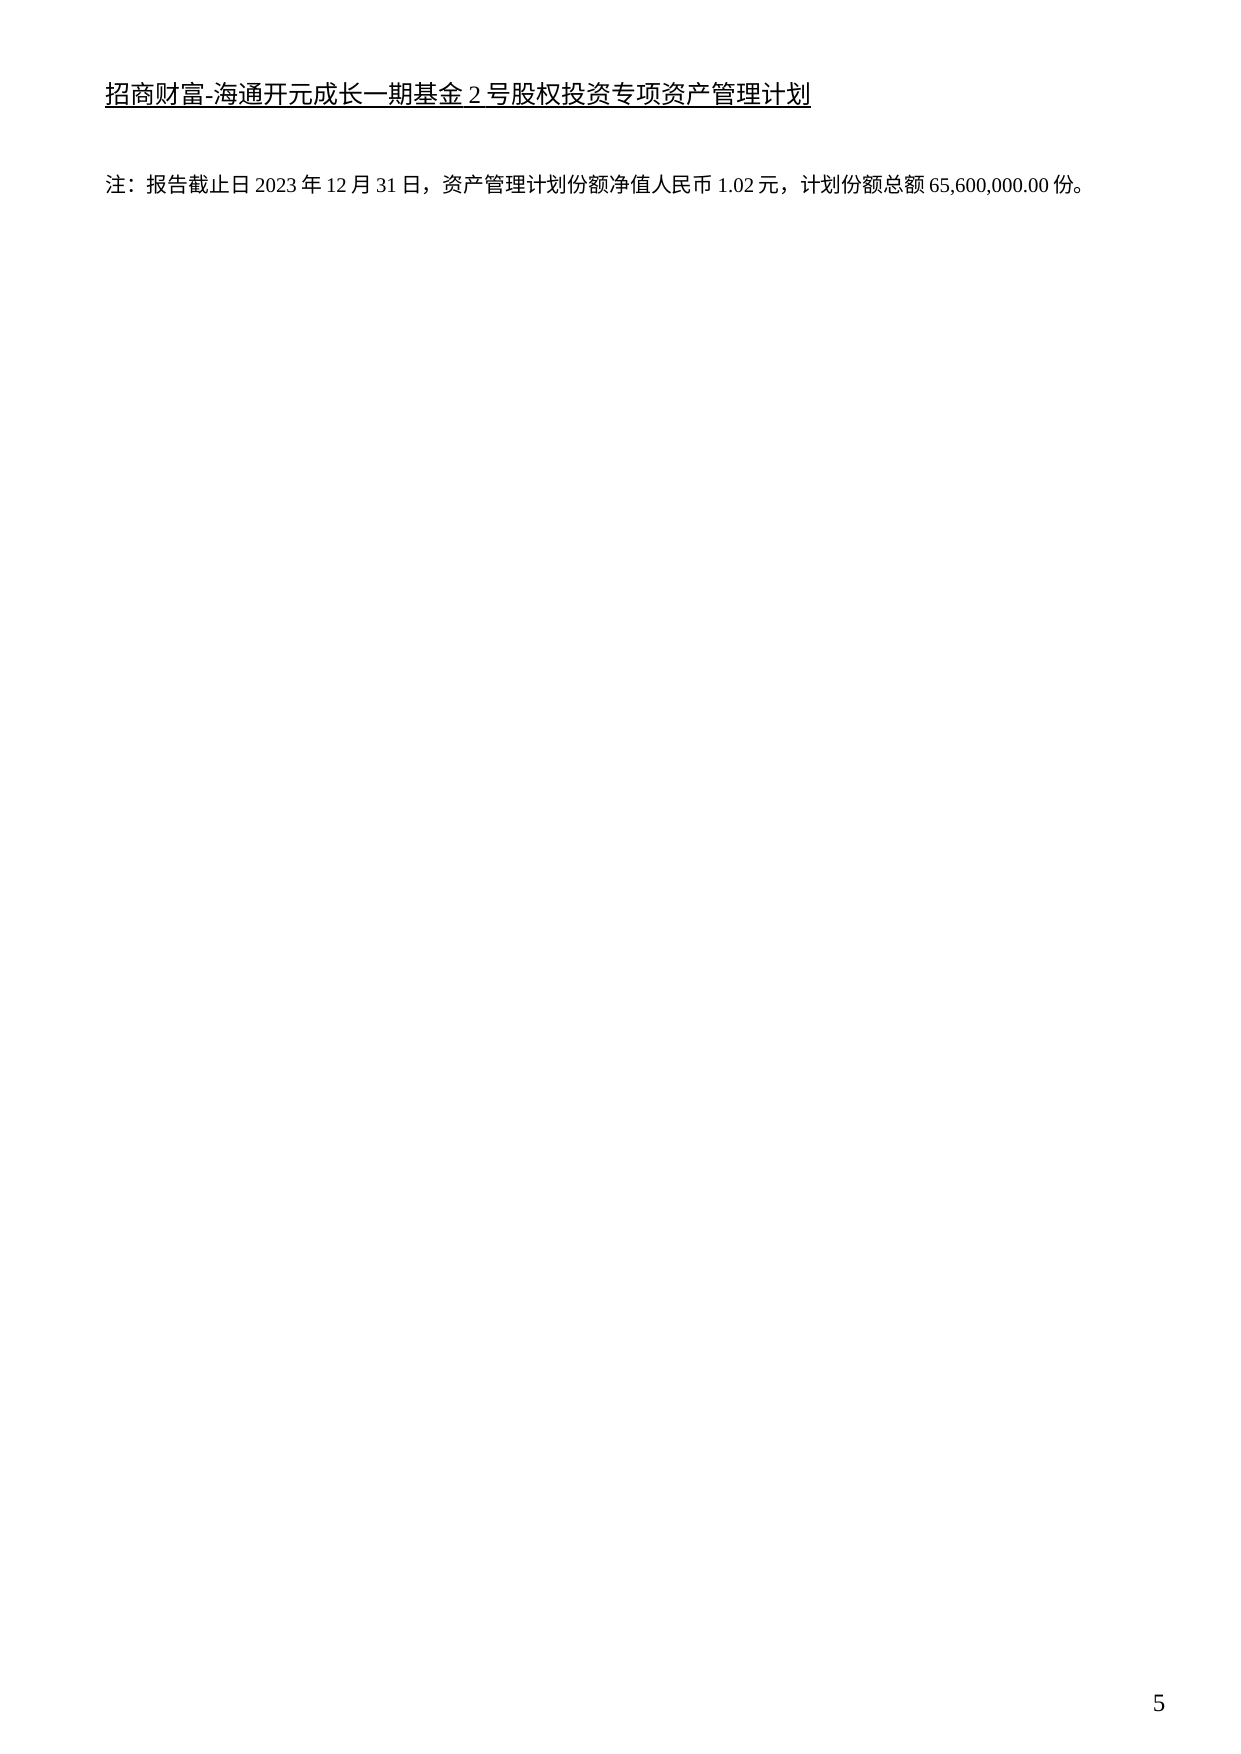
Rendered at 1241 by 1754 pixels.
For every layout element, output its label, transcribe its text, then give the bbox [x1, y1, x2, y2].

text 注：报告截止日2023年12月31日，资产管理计划份额净值人民币1.02元，计划份额总额65,600,000.00份。 [105, 169, 1165, 199]
